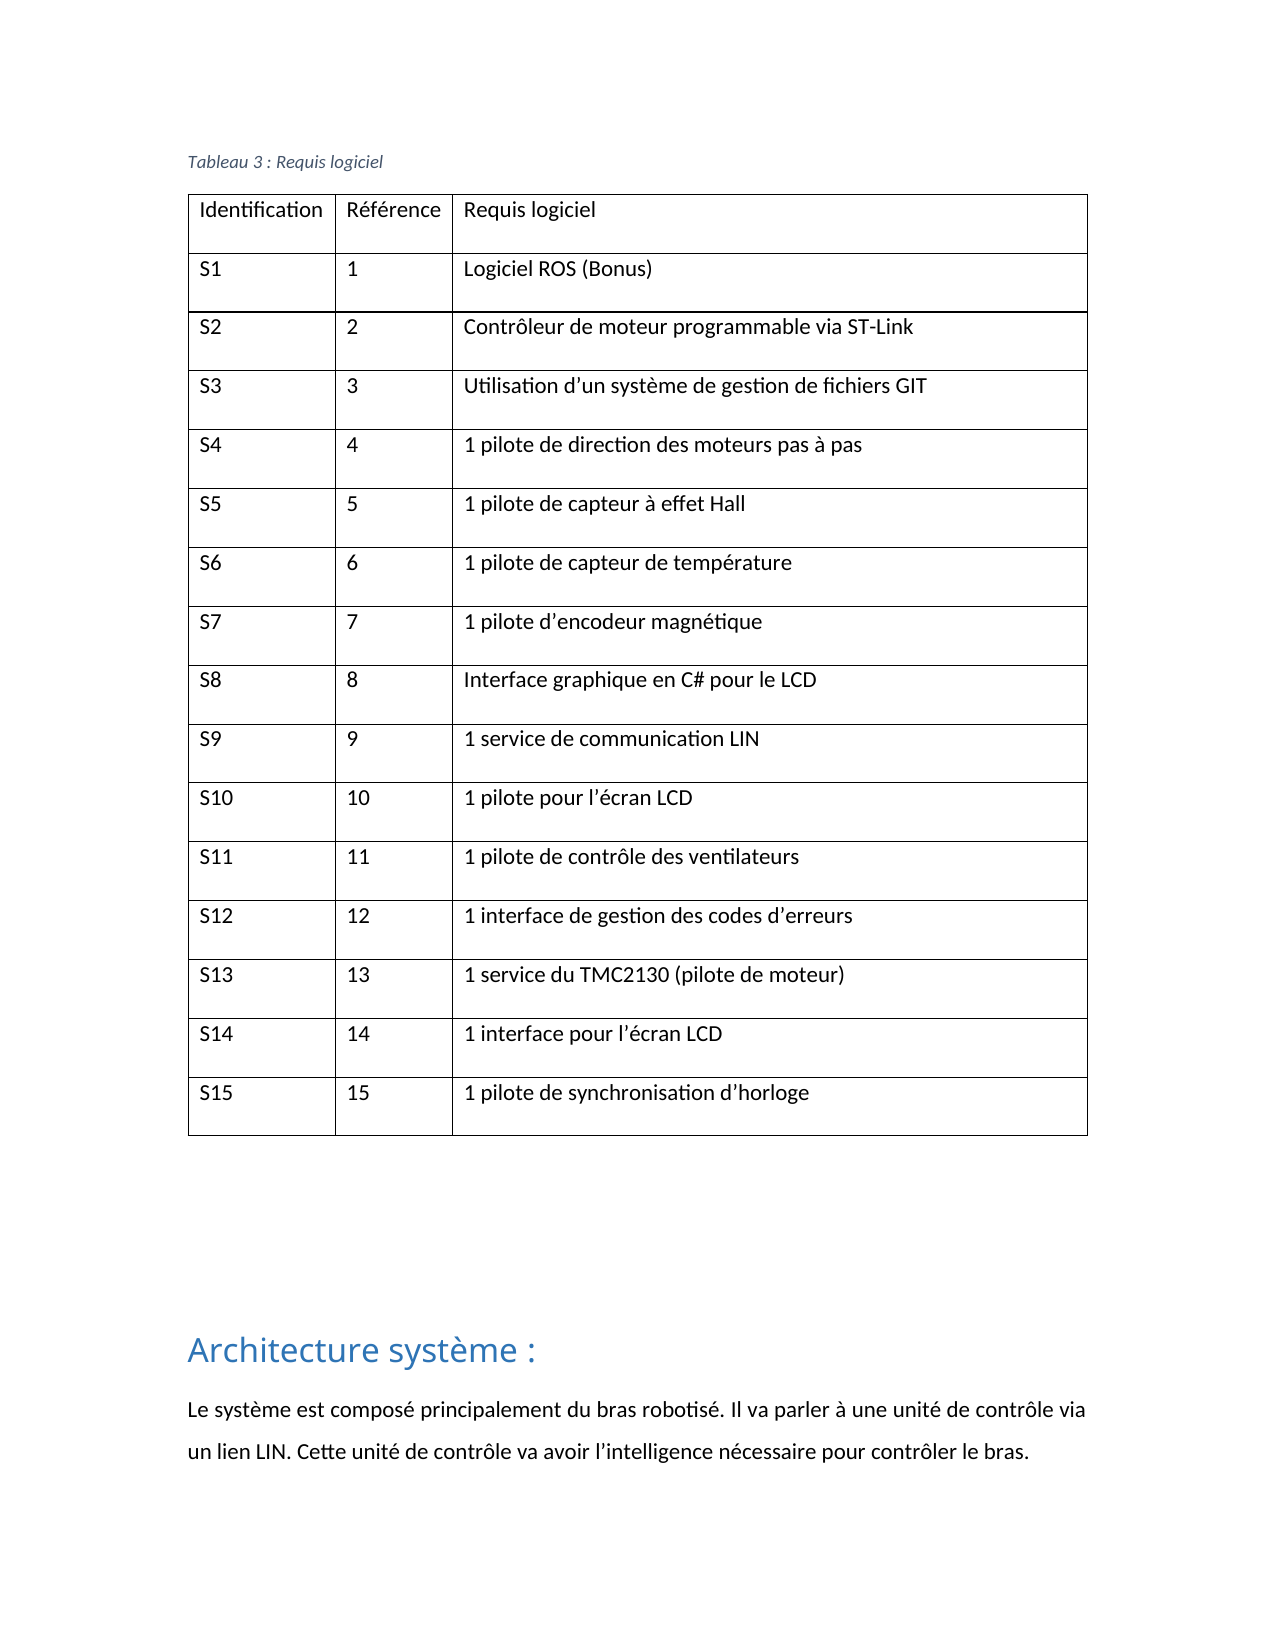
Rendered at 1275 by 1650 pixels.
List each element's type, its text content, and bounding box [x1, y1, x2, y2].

table_cell 1 pilote de capteur de température [453, 548, 1087, 606]
table_cell 15 [336, 1078, 452, 1135]
table_cell S10 [189, 783, 335, 841]
text Le système est composé principalement du bras robotisé. Il va parler à une unité de contrôle via un lien LIN. Cette unité de contrôle va avoir l’intelligence nécessaire pour contrôler le bras. [187, 1395, 1087, 1465]
table_cell Logiciel ROS (Bonus) [453, 254, 1087, 311]
table_cell S2 [189, 313, 335, 370]
table_cell 1 [336, 254, 452, 311]
table_cell Utilisation d’un système de gestion de fichiers GIT [453, 371, 1087, 429]
table_cell 1 pilote d’encodeur magnétique [453, 607, 1087, 664]
table_cell S6 [189, 548, 335, 606]
table_cell Interface graphique en C# pour le LCD [453, 666, 1087, 723]
table_cell S3 [189, 371, 335, 429]
table_cell 3 [336, 371, 452, 429]
table_cell S7 [189, 607, 335, 664]
table_header Identification [189, 195, 335, 253]
table_cell 5 [336, 489, 452, 547]
table_cell S9 [189, 725, 335, 782]
table_cell S13 [189, 960, 335, 1018]
table_cell 7 [336, 607, 452, 664]
table_cell 4 [336, 430, 452, 488]
table_cell 10 [336, 783, 452, 841]
table_cell 1 pilote pour l’écran LCD [453, 783, 1087, 841]
table_cell 13 [336, 960, 452, 1018]
table_cell 1 pilote de direction des moteurs pas à pas [453, 430, 1087, 488]
table_cell S14 [189, 1019, 335, 1077]
table_cell 1 pilote de contrôle des ventilateurs [453, 842, 1087, 900]
table_cell 12 [336, 901, 452, 959]
table_cell S5 [189, 489, 335, 547]
table_cell 1 pilote de capteur à effet Hall [453, 489, 1087, 547]
table_cell S11 [189, 842, 335, 900]
table_cell Contrôleur de moteur programmable via ST-Link [453, 313, 1087, 370]
table_cell 6 [336, 548, 452, 606]
table_cell 2 [336, 313, 452, 370]
table_cell 1 service du TMC2130 (pilote de moteur) [453, 960, 1087, 1018]
table_cell 1 interface de gestion des codes d’erreurs [453, 901, 1087, 959]
table_cell S12 [189, 901, 335, 959]
table_cell 14 [336, 1019, 452, 1077]
table_cell 8 [336, 666, 452, 723]
table_cell 1 pilote de synchronisation d’horloge [453, 1078, 1087, 1135]
table_cell S15 [189, 1078, 335, 1135]
table_header Requis logiciel [453, 195, 1087, 253]
table_cell S1 [189, 254, 335, 311]
table_header Référence [336, 195, 452, 253]
table_cell 1 service de communication LIN [453, 725, 1087, 782]
table_cell 11 [336, 842, 452, 900]
subtitle Architecture système : [187, 1327, 1087, 1372]
table_cell S4 [189, 430, 335, 488]
table_cell 1 interface pour l’écran LCD [453, 1019, 1087, 1077]
table_cell 9 [336, 725, 452, 782]
table_cell S8 [189, 666, 335, 723]
